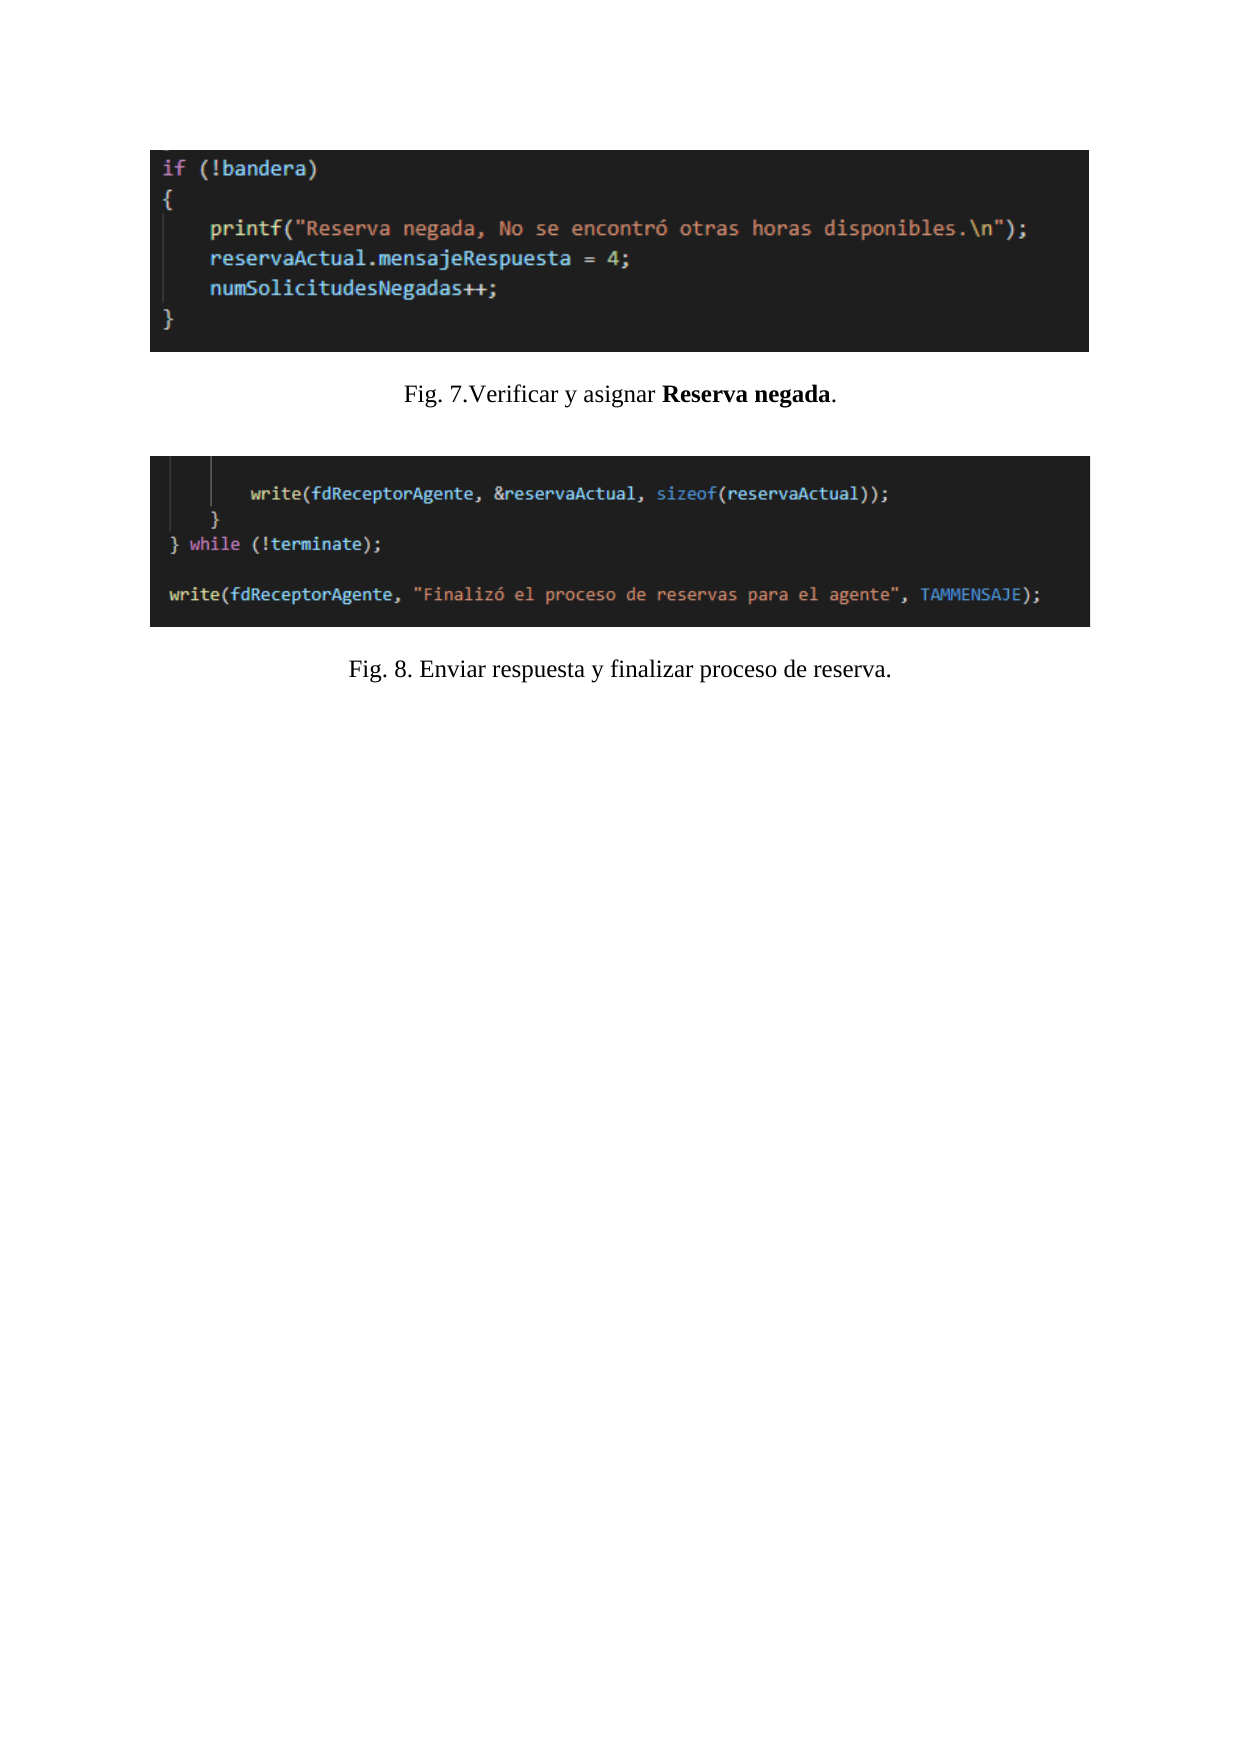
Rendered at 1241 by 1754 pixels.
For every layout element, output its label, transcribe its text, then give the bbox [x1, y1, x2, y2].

subtitle Fig. 8. Enviar respuesta y finalizar proceso de reserva. [150, 654, 1090, 682]
picture [150, 456, 1091, 627]
picture [150, 150, 1089, 352]
subtitle Fig. 7.Verificar y asignar Reserva negada. [150, 379, 1090, 407]
